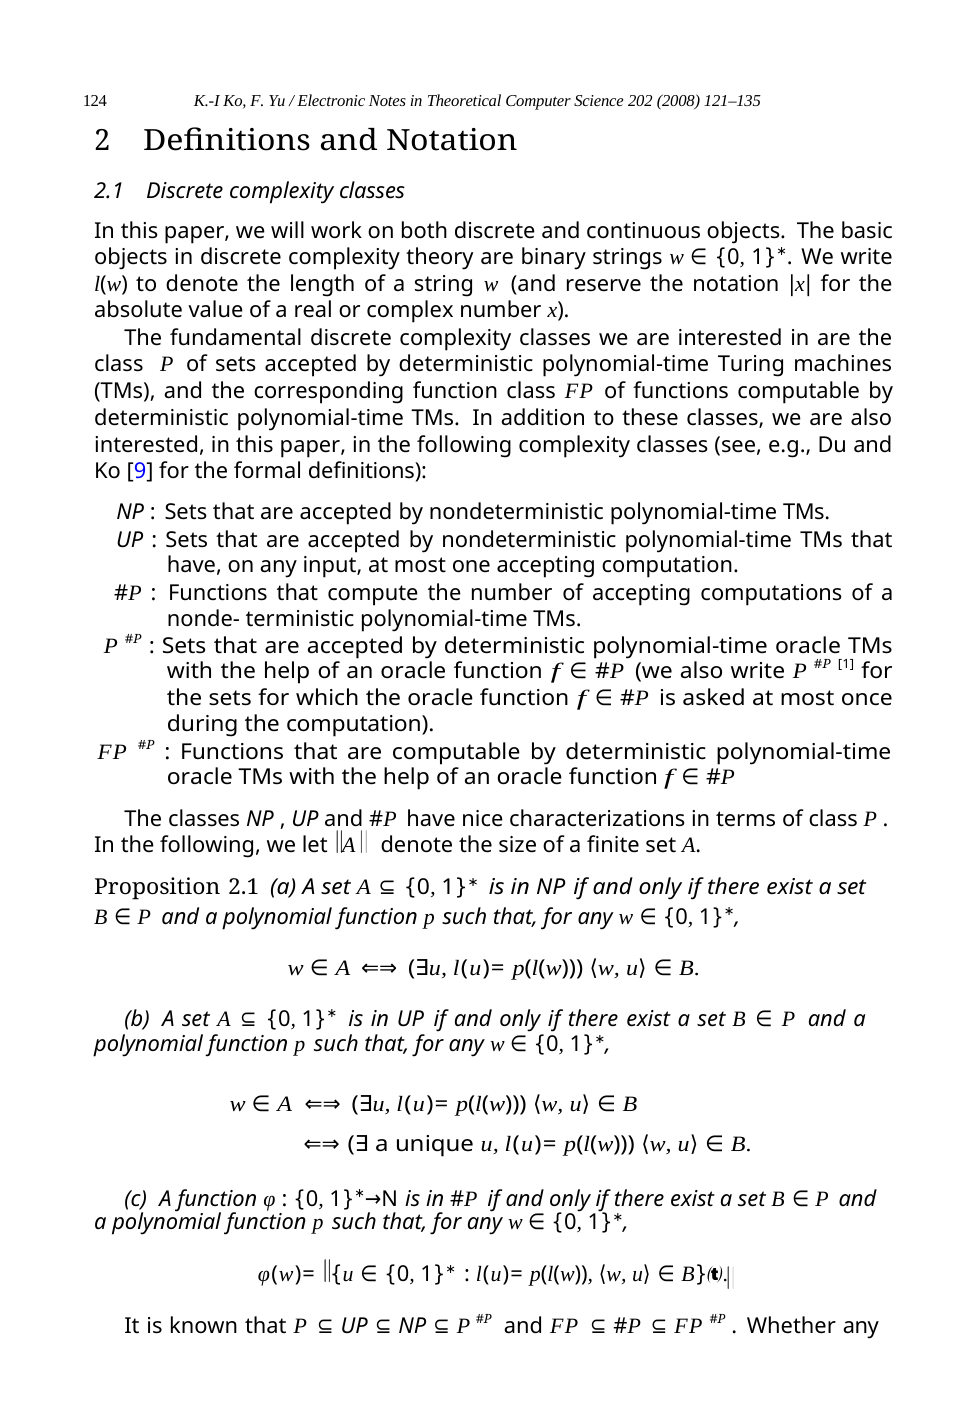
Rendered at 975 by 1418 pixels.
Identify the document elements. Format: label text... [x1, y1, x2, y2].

picture [360, 830, 367, 853]
text The classes NP , UP and #P have nice characterizations in terms of class P . In the following, we let A denote the size of a finite set A. [94, 805, 910, 859]
text P #P : Sets that are accepted by deterministic polynomial-time oracle TMs with the help of an oracle function f ∈ #P (we also write P #P [1] for the sets for which the oracle function f ∈ #P is asked at most once during the computation). [104, 633, 893, 738]
text FP #P : Functions that are computable by deterministic polynomial-time oracle TMs with the help of an oracle function f ∈ #P [97, 738, 893, 791]
text w ∈ A ⇐⇒ (∃u, l(u)= p(l(w))) ⟨w, u⟩ ∈ B. [77, 951, 910, 981]
text #P : Functions that compute the number of accepting computations of a nonde- terministic polynomial-time TMs. [114, 579, 894, 633]
text w ∈ A ⇐⇒ (∃u, l(u)= p(l(w))) ⟨w, u⟩ ∈ B [229, 1088, 910, 1118]
text φ(w)= {u ∈ {0, 1}∗ : l(u)= p(l(w)), ⟨w, u⟩ ∈ B}. [86, 1258, 900, 1288]
text The fundamental discrete complexity classes we are interested in are the class P of sets accepted by deterministic polynomial-time Turing machines (TMs), and the corresponding function class FP of functions computable by deterministic polynomial-time TMs. In addition to these classes, we are also interested, in this paper, in the following complexity classes (see, e.g., Du and Ko [9] for the formal definitions): [94, 324, 893, 485]
text B ∈ P and a polynomial function p such that, for any w ∈ {0, 1}∗, [94, 901, 910, 930]
list A function φ : {0, 1}∗→N is in #P if and only if there exist a set B ∈ P and a polynomial function p such that, for any w ∈ {0, 1}∗, [94, 1186, 893, 1236]
text UP : Sets that are accepted by nondeterministic polynomial-time TMs that have, on any input, at most one accepting computation. [116, 527, 892, 579]
text NP : Sets that are accepted by nondeterministic polynomial-time TMs. [116, 496, 910, 526]
picture [324, 1259, 330, 1282]
text ⇐⇒ (∃ a unique u, l(u)= p(l(w))) ⟨w, u⟩ ∈ B. [303, 1128, 910, 1158]
text Proposition 2.1 (a) A set A ⊆ {0, 1}∗ is in NP if and only if there exist a set [94, 871, 910, 901]
list A set A ⊆ {0, 1}∗ is in UP if and only if there exist a set B ∈ P and a polynomial function p such that, for any w ∈ {0, 1}∗, [94, 1005, 893, 1058]
picture [336, 830, 342, 853]
subtitle Definitions and Notation [94, 119, 910, 159]
list Discrete complexity classes [94, 175, 910, 205]
text It is known that P ⊆ UP ⊆ NP ⊆ P #P and FP ⊆ #P ⊆ FP #P . Whether any [124, 1309, 910, 1339]
text In this paper, we will work on both discrete and continuous objects. The basic objects in discrete complexity theory are binary strings w ∈ {0, 1}∗. We write l(w) to denote the length of a string w (and reserve the notation |x| for the absolute value of a real or complex number x). [94, 217, 893, 324]
